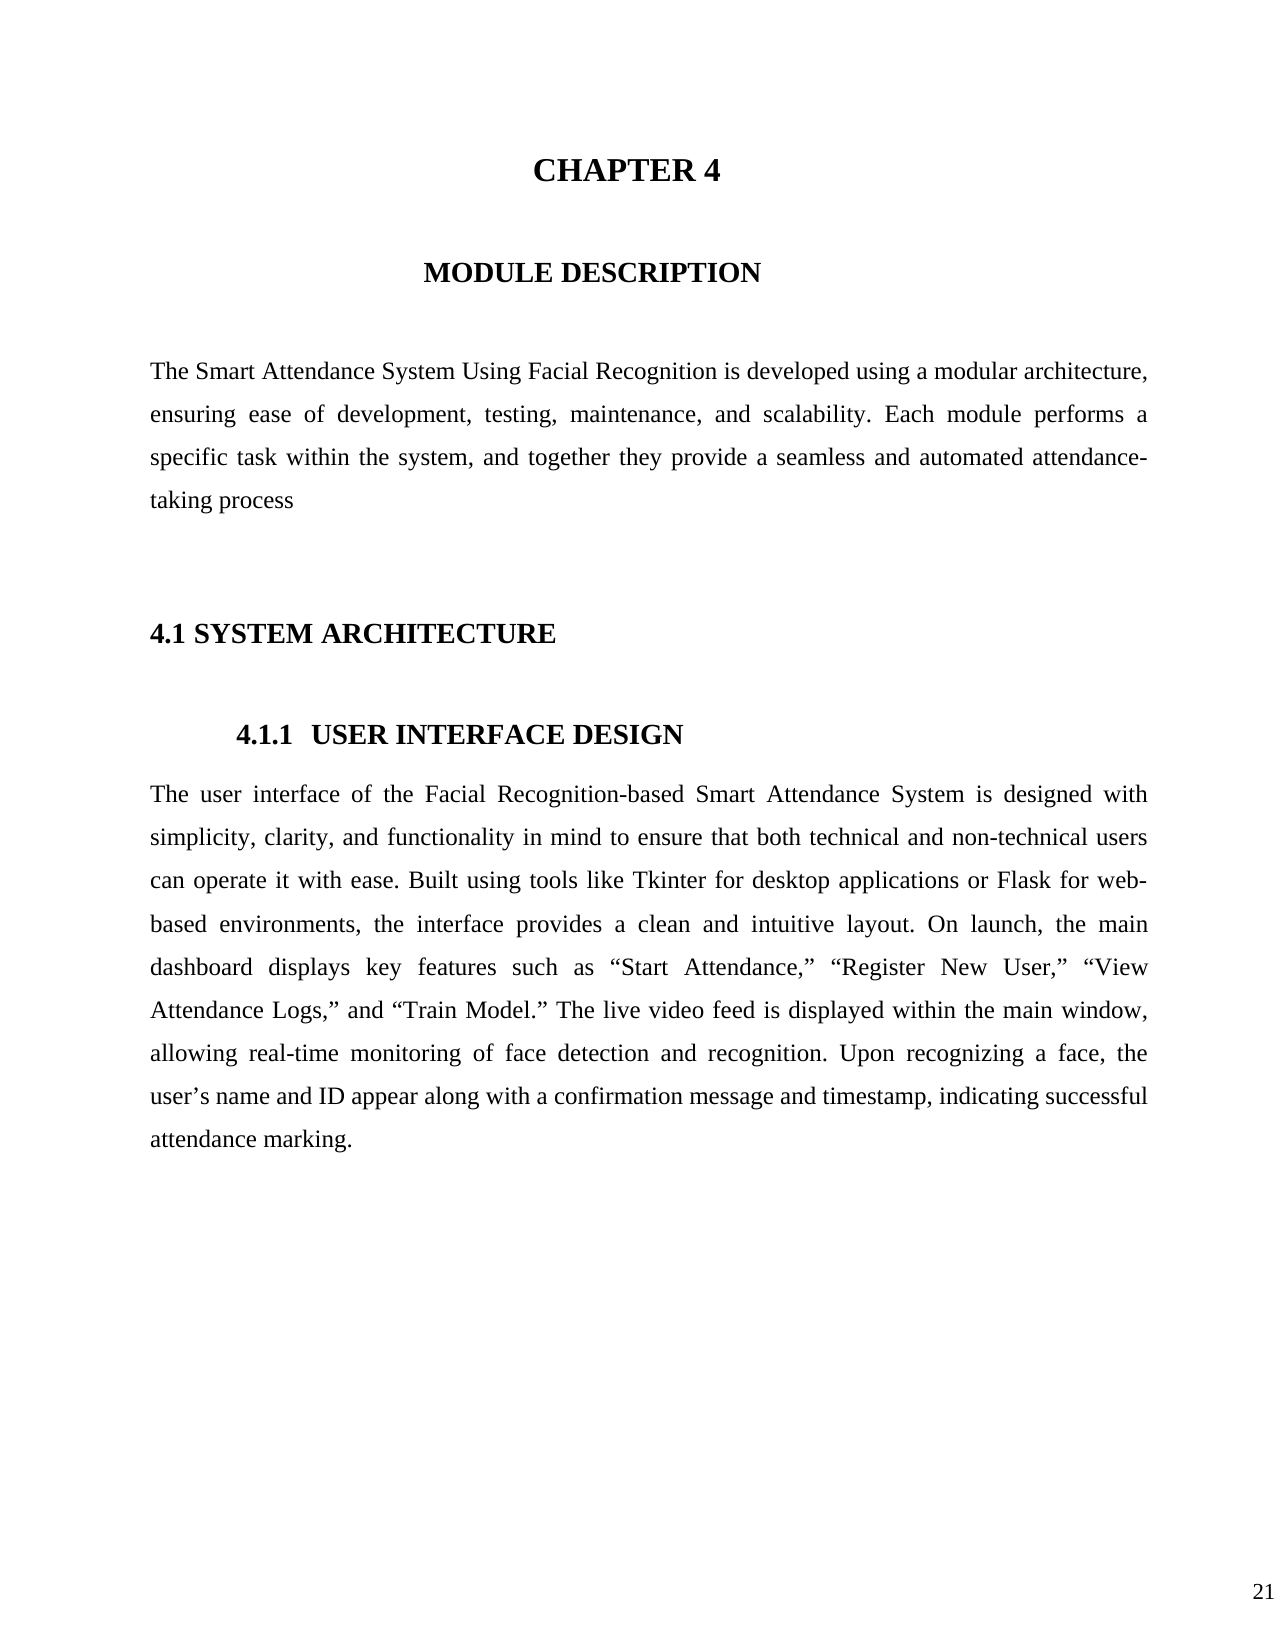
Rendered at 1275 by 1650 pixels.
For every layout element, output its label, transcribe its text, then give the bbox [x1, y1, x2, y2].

text The Smart Attendance System Using Facial Recognition is developed using a modular architecture, ensuring ease of development, testing, maintenance, and scalability. Each module performs a specific task within the system, and together they provide a seamless and automated attendance-taking process [150, 356, 1149, 514]
text The user interface of the Facial Recognition-based Smart Attendance System is designed with simplicity, clarity, and functionality in mind to ensure that both technical and non-technical users can operate it with ease. Built using tools like Tkinter for desktop applications or Flask for web-based environments, the interface provides a clean and intuitive layout. On launch, the main dashboard displays key features such as “Start Attendance,” “Register New User,” “View Attendance Logs,” and “Train Model.” The live video feed is displayed within the main window, allowing real-time monitoring of face detection and recognition. Upon recognizing a face, the user’s name and ID appear along with a confirmation message and timestamp, indicating successful attendance marking. [150, 779, 1149, 1153]
list USER INTERFACE DESIGN [236, 717, 1275, 750]
subtitle SYSTEM ARCHITECTURE [150, 616, 1275, 649]
subtitle CHAPTER 4 MODULE DESCRIPTION [423, 150, 789, 289]
